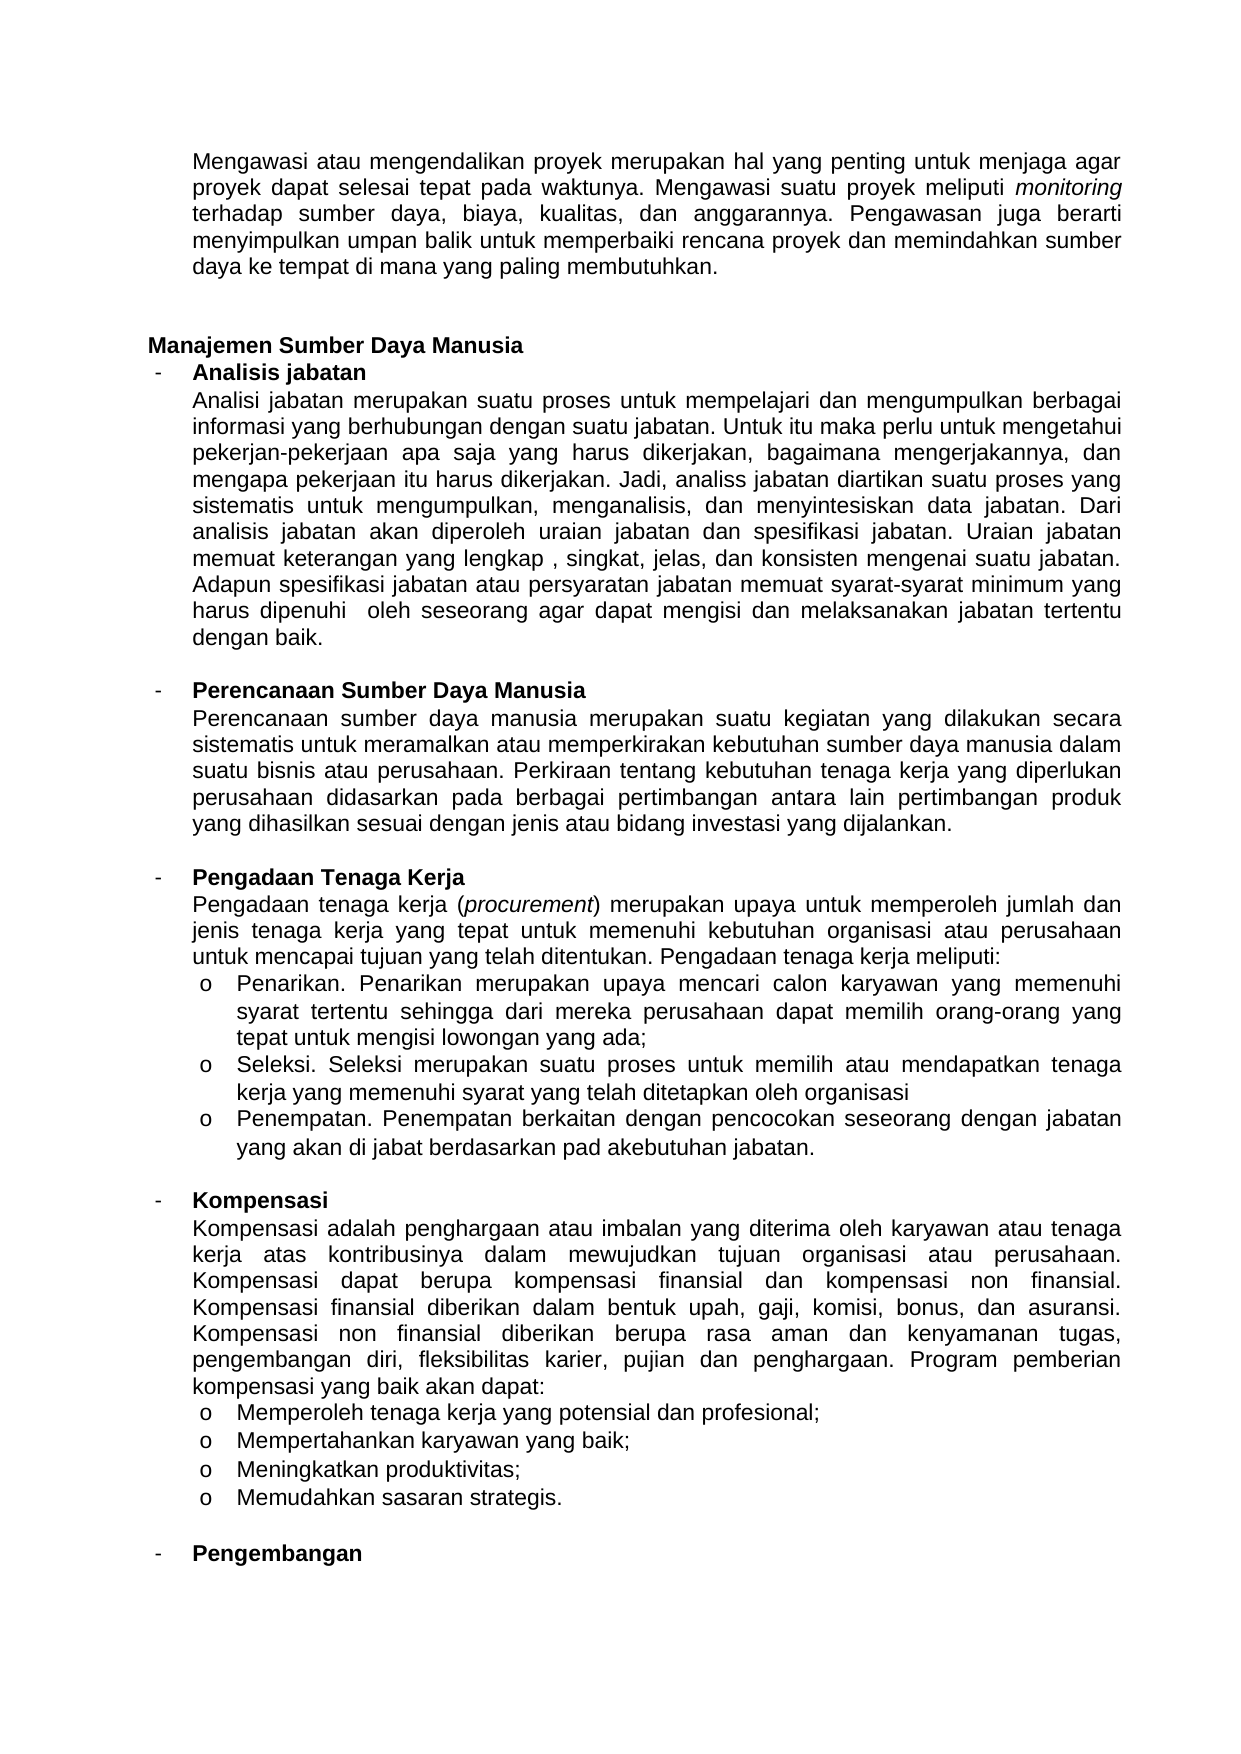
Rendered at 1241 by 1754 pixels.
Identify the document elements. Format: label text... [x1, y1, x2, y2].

list Pengembangan [154, 1539, 1122, 1567]
text Pengadaan tenaga kerja (procurement) merupakan upaya untuk memperoleh jumlah dan jenis tenaga kerja yang tepat untuk memenuhi kebutuhan organisasi atau perusahaan untuk mencapai tujuan yang telah ditentukan. Pengadaan tenaga kerja meliputi: [192, 891, 1122, 970]
list Penempatan. Penempatan berkaitan dengan pencocokan seseorang dengan jabatan yang akan di jabat berdasarkan pad akebutuhan jabatan. [199, 1105, 1122, 1160]
text Kompensasi adalah penghargaan atau imbalan yang diterima oleh karyawan atau tenaga kerja atas kontribusinya dalam mewujudkan tujuan organisasi atau perusahaan. Kompensasi dapat berupa kompensasi finansial dan kompensasi non finansial. Kompensasi finansial diberikan dalam bentuk upah, gaji, komisi, bonus, dan asuransi. Kompensasi non finansial diberikan berupa rasa aman dan kenyamanan tugas, pengembangan diri, fleksibilitas karier, pujian dan penghargaan. Program pemberian kompensasi yang baik akan dapat: [192, 1214, 1122, 1399]
text Manajemen Sumber Daya Manusia [148, 332, 1122, 358]
list Meningkatkan produktivitas; [199, 1456, 1122, 1484]
text Perencanaan sumber daya manusia merupakan suatu kegiatan yang dilakukan secara sistematis untuk meramalkan atau memperkirakan kebutuhan sumber daya manusia dalam suatu bisnis atau perusahaan. Perkiraan tentang kebutuhan tenaga kerja yang diperlukan perusahaan didasarkan pada berbagai pertimbangan antara lain pertimbangan produk yang dihasilkan sesuai dengan jenis atau bidang investasi yang dijalankan. [192, 704, 1122, 836]
list Mempertahankan karyawan yang baik; [199, 1427, 1122, 1456]
list Memperoleh tenaga kerja yang potensial dan profesional; [199, 1399, 1122, 1427]
list Pengadaan Tenaga Kerja [154, 863, 1122, 891]
text Analisi jabatan merupakan suatu proses untuk mempelajari dan mengumpulkan berbagai informasi yang berhubungan dengan suatu jabatan. Untuk itu maka perlu untuk mengetahui pekerjan-pekerjaan apa saja yang harus dikerjakan, bagaimana mengerjakannya, dan mengapa pekerjaan itu harus dikerjakan. Jadi, analiss jabatan diartikan suatu proses yang sistematis untuk mengumpulkan, menganalisis, dan menyintesiskan data jabatan. Dari analisis jabatan akan diperoleh uraian jabatan dan spesifikasi jabatan. Uraian jabatan memuat keterangan yang lengkap , singkat, jelas, dan konsisten mengenai suatu jabatan. Adapun spesifikasi jabatan atau persyaratan jabatan memuat syarat-syarat minimum yang harus dipenuhi oleh seseorang agar dapat mengisi dan melaksanakan jabatan tertentu dengan baik. [192, 387, 1122, 650]
list Penarikan. Penarikan merupakan upaya mencari calon karyawan yang memenuhi syarat tertentu sehingga dari mereka perusahaan dapat memilih orang-orang yang tepat untuk mengisi lowongan yang ada; [199, 970, 1122, 1051]
text Mengawasi atau mengendalikan proyek merupakan hal yang penting untuk menjaga agar proyek dapat selesai tepat pada waktunya. Mengawasi suatu proyek meliputi monitoring terhadap sumber daya, biaya, kualitas, dan anggarannya. Pengawasan juga berarti menyimpulkan umpan balik untuk memperbaiki rencana proyek dan memindahkan sumber daya ke tempat di mana yang paling membutuhkan. [192, 148, 1122, 279]
list Kompensasi [154, 1186, 1122, 1214]
list Seleksi. Seleksi merupakan suatu proses untuk memilih atau mendapatkan tenaga kerja yang memenuhi syarat yang telah ditetapkan oleh organisasi [199, 1051, 1122, 1105]
list Memudahkan sasaran strategis. [199, 1484, 1122, 1512]
list Perencanaan Sumber Daya Manusia [154, 676, 1122, 704]
list Analisis jabatan [154, 358, 1122, 387]
